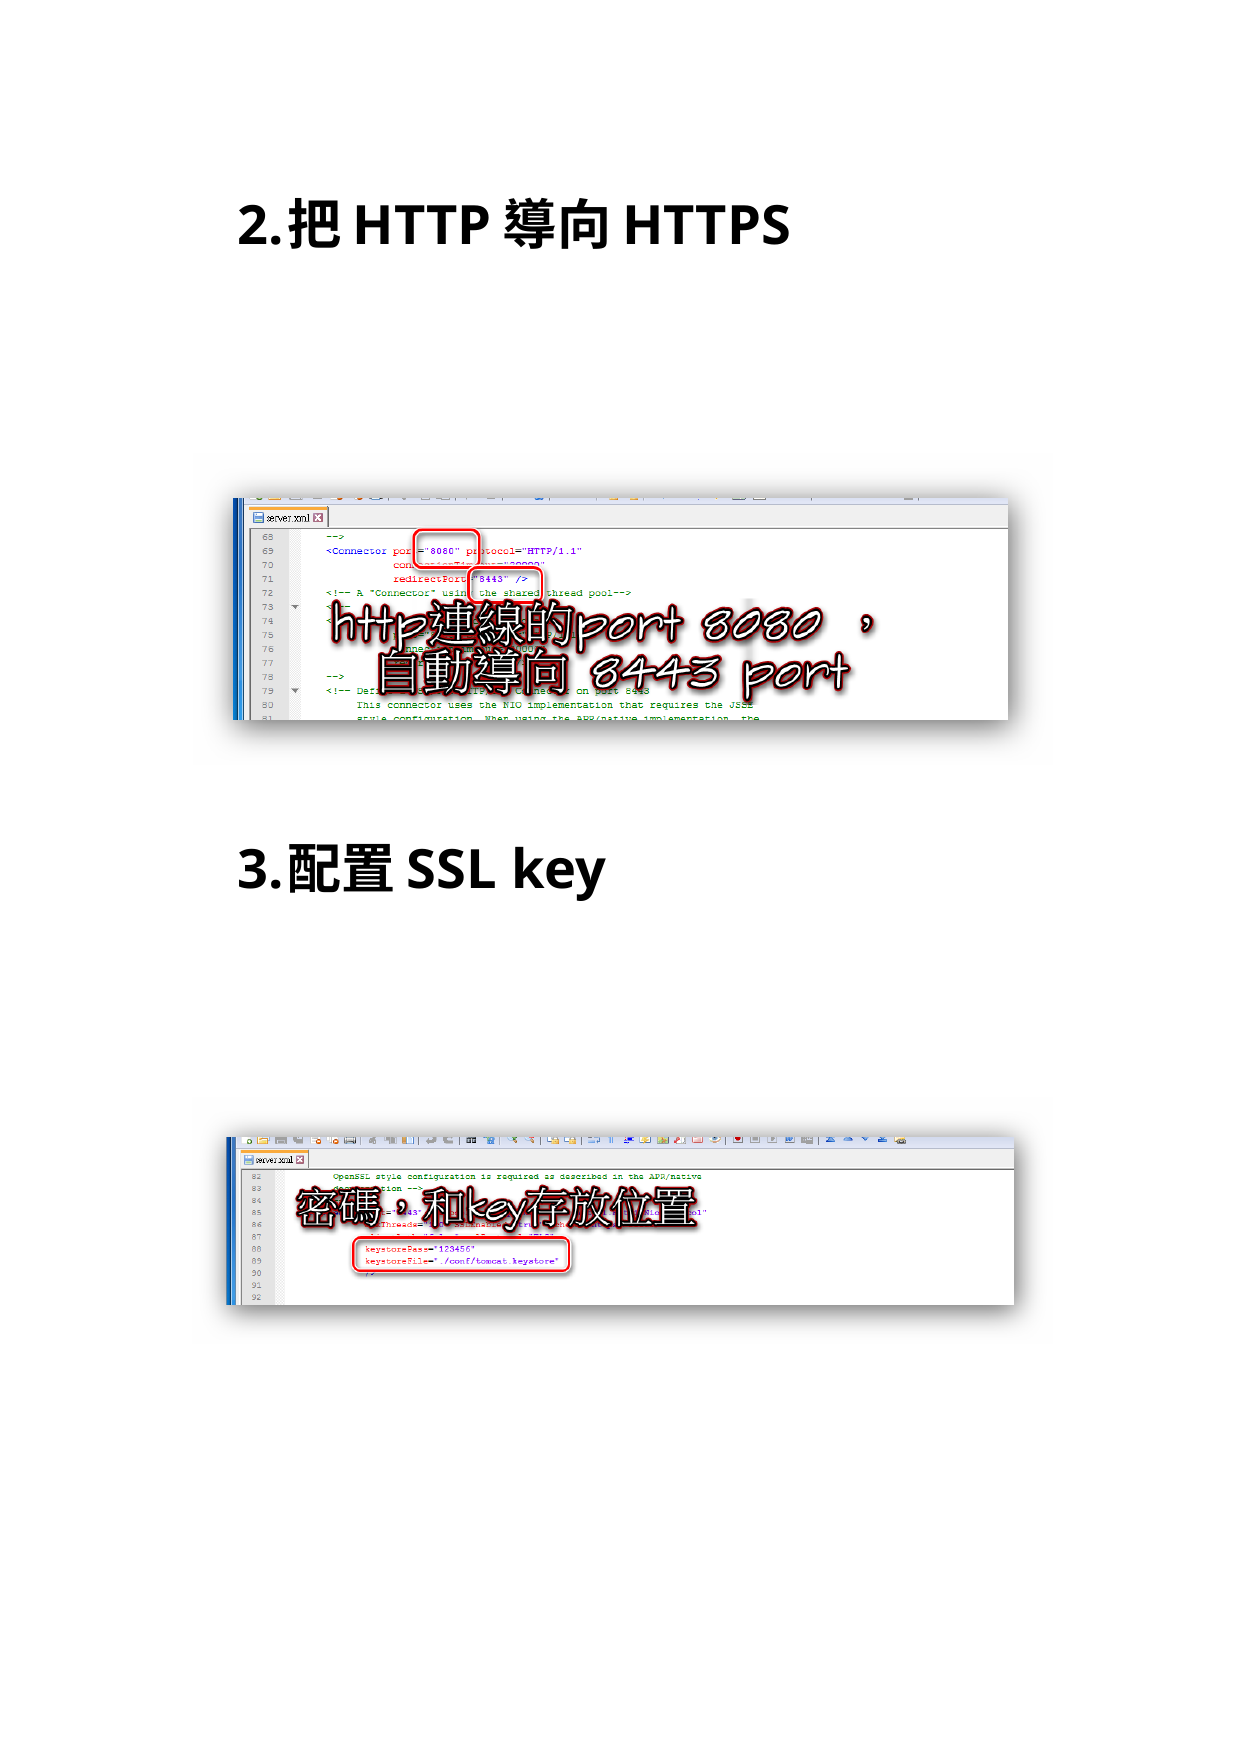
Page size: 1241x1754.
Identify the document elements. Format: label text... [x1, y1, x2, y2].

picture [187, 453, 1053, 765]
picture [187, 1097, 1053, 1344]
subtitle 把HTTP導向HTTPS [237, 164, 1053, 277]
subtitle 配置SSL key [237, 809, 1053, 922]
